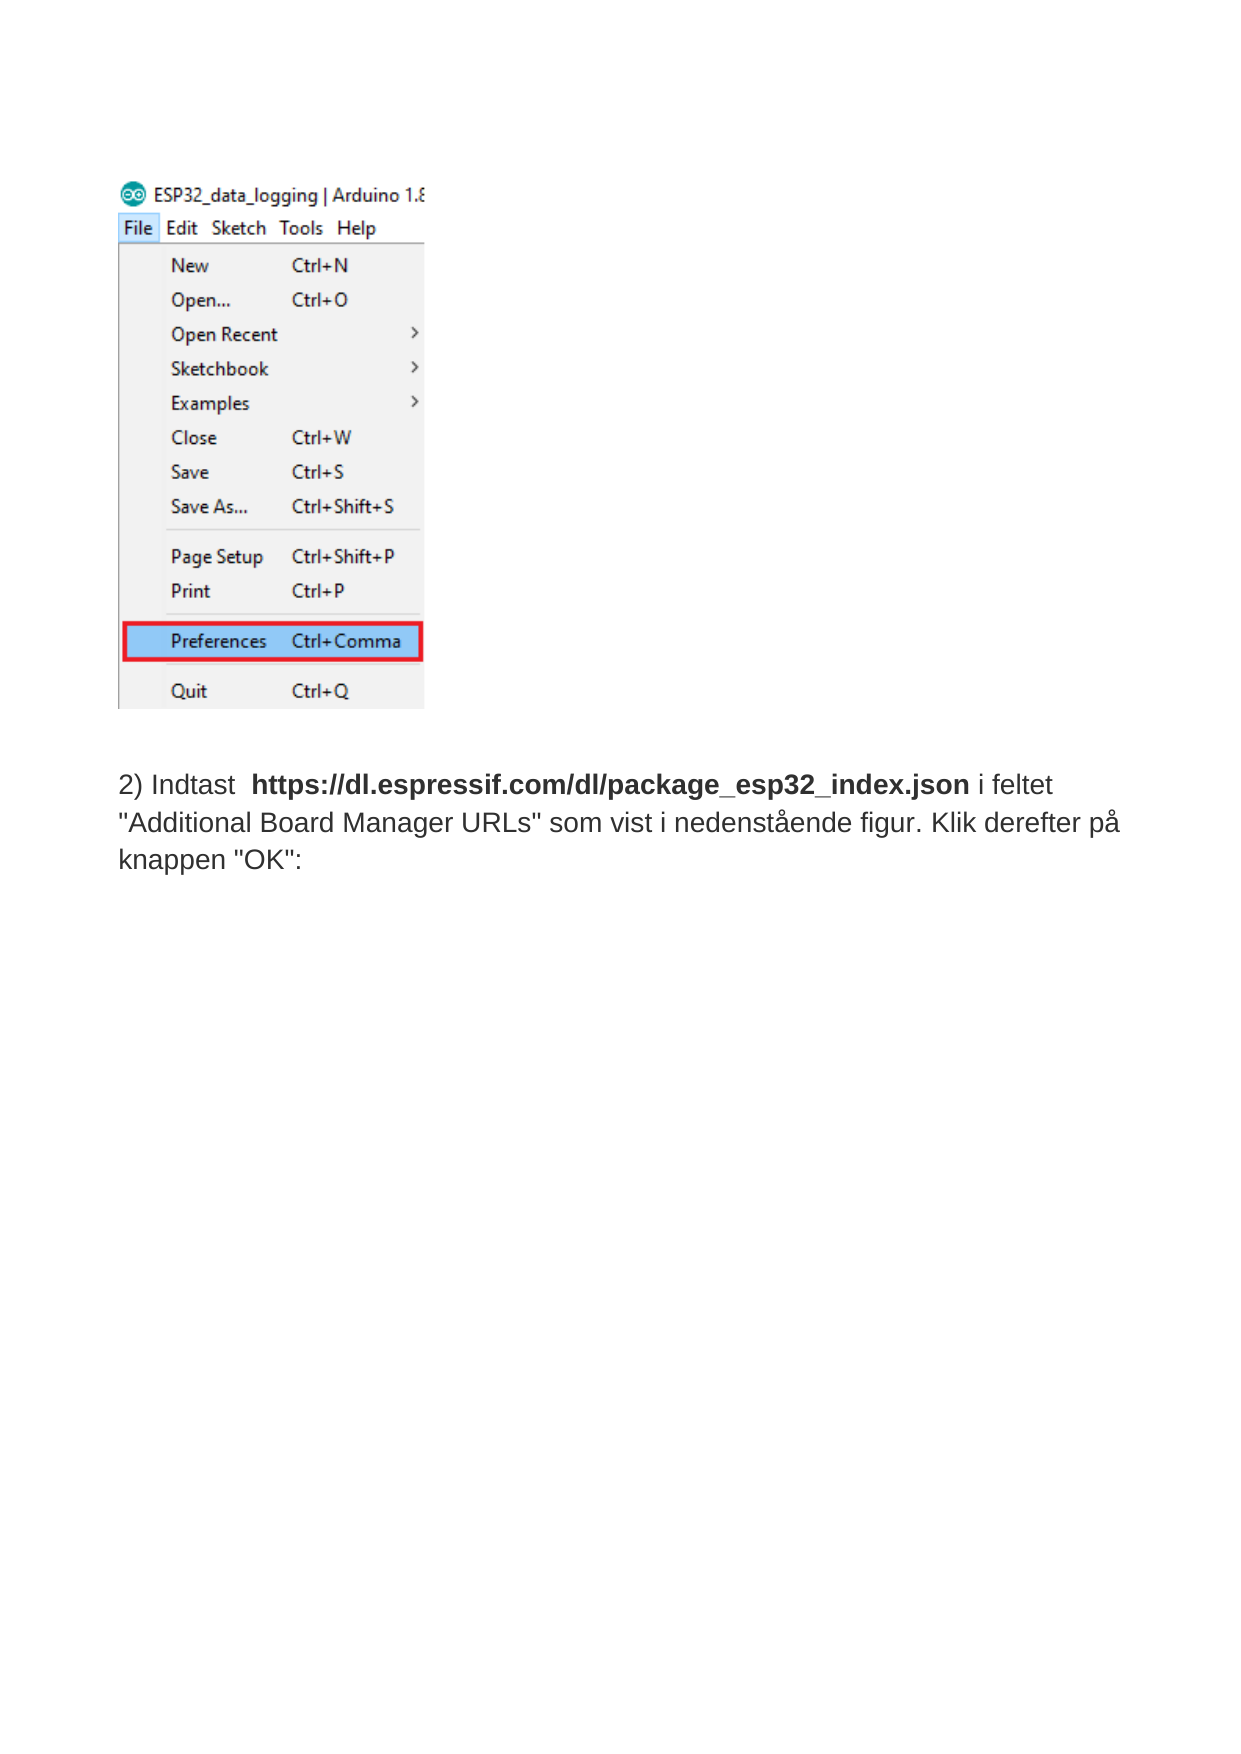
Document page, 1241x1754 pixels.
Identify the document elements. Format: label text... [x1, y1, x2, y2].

picture [118, 177, 425, 709]
text 2) Indtast https://dl.espressif.com/dl/package_esp32_index.json i feltet "Additional Board Manager URLs" som vist i nedenstående figur. Klik derefter på knappen "OK": [118, 763, 1122, 876]
